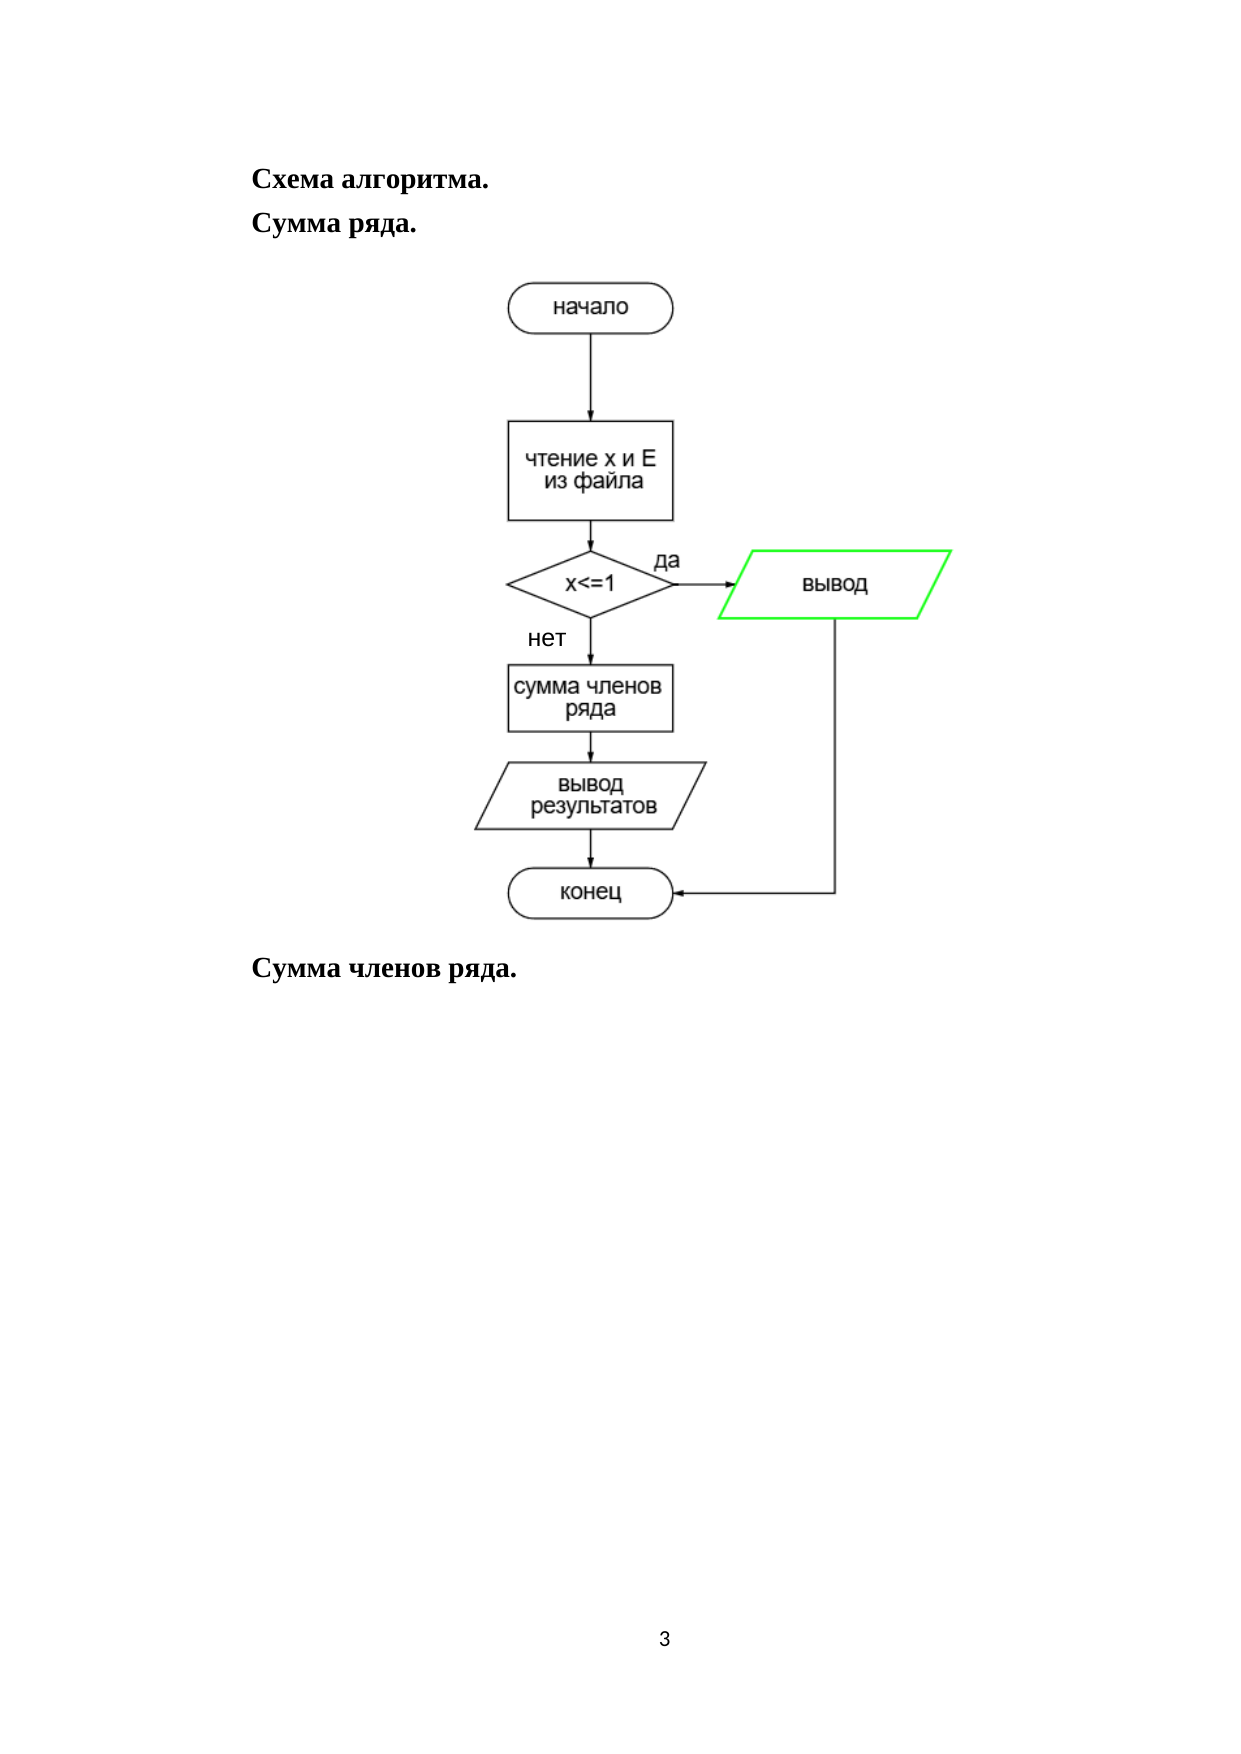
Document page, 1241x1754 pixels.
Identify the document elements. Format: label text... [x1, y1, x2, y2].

text Схема алгоритма. [177, 162, 1152, 195]
text Сумма членов ряда. [177, 951, 1152, 984]
text Сумма ряда. [177, 205, 1152, 239]
picture [413, 248, 989, 941]
